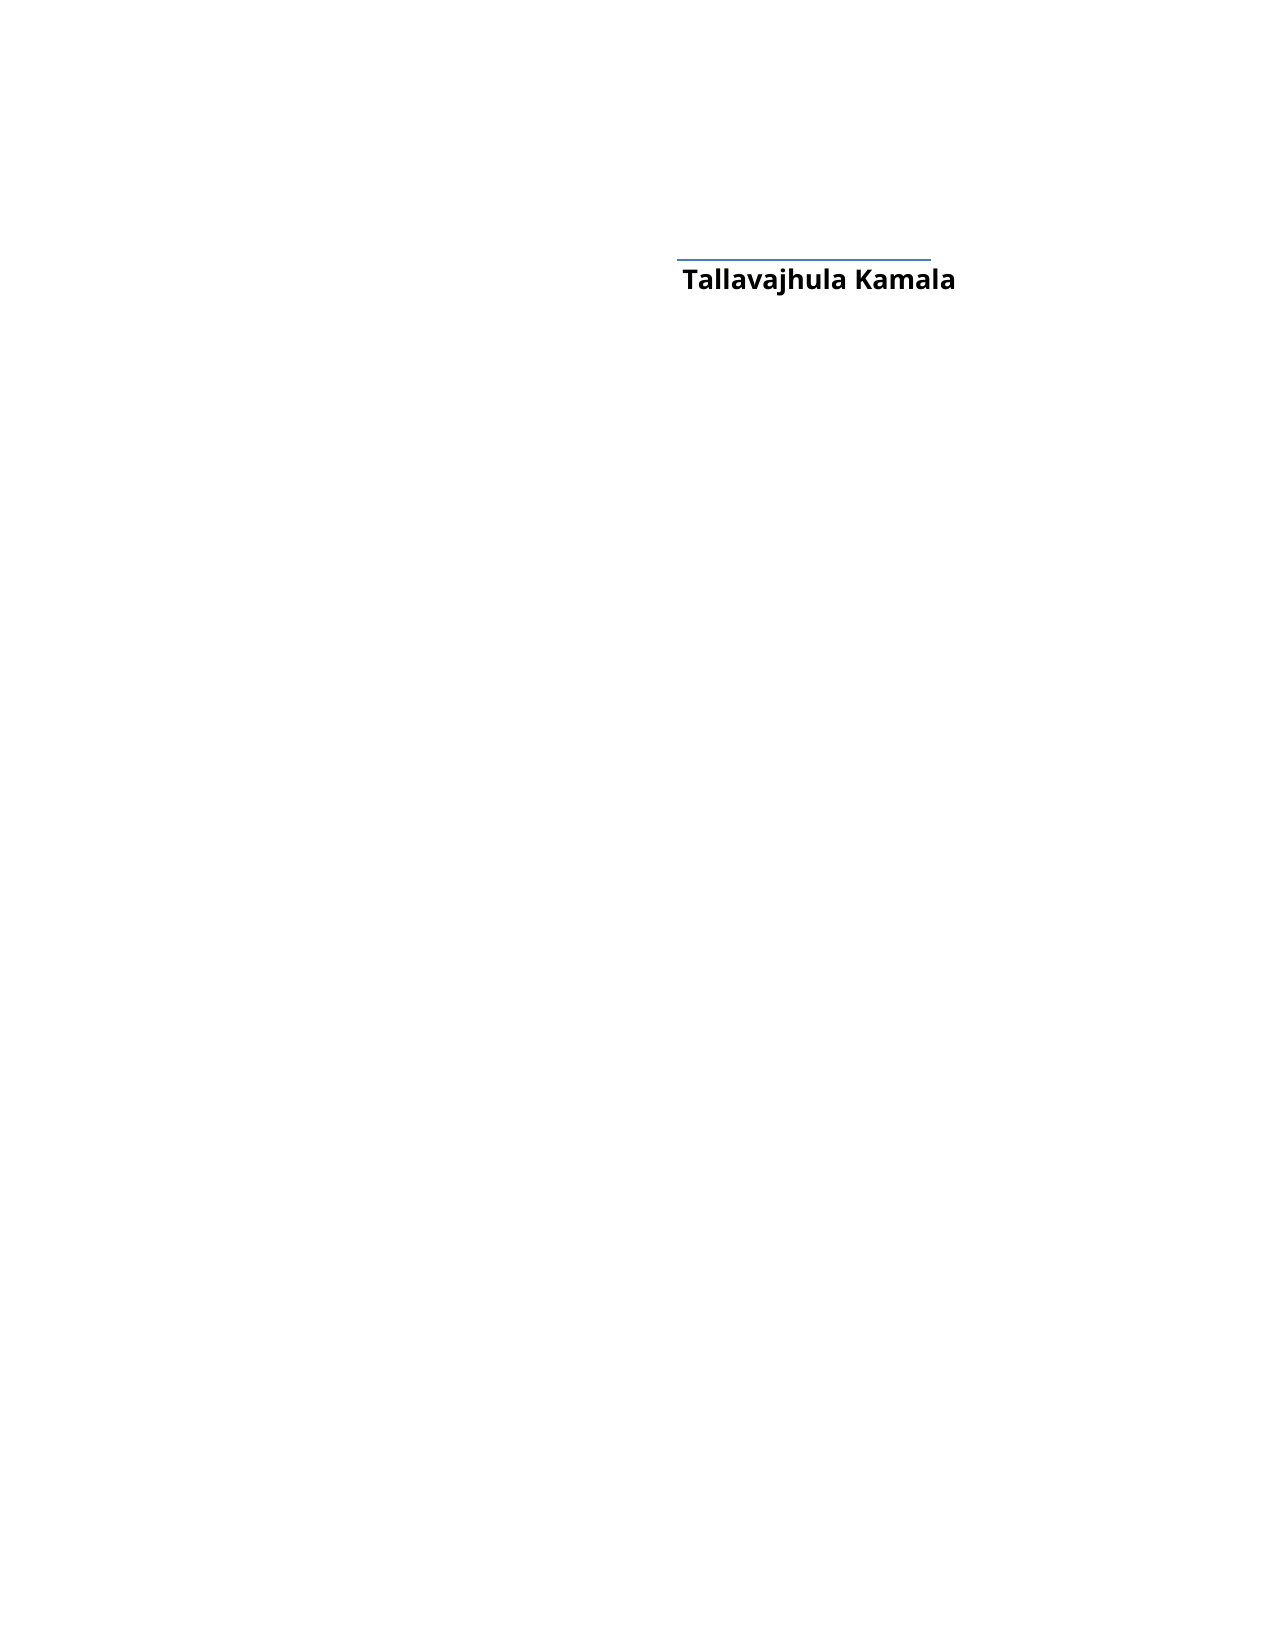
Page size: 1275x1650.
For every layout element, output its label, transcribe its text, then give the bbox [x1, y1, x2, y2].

text Tallavajhula Kamala [675, 261, 1125, 297]
